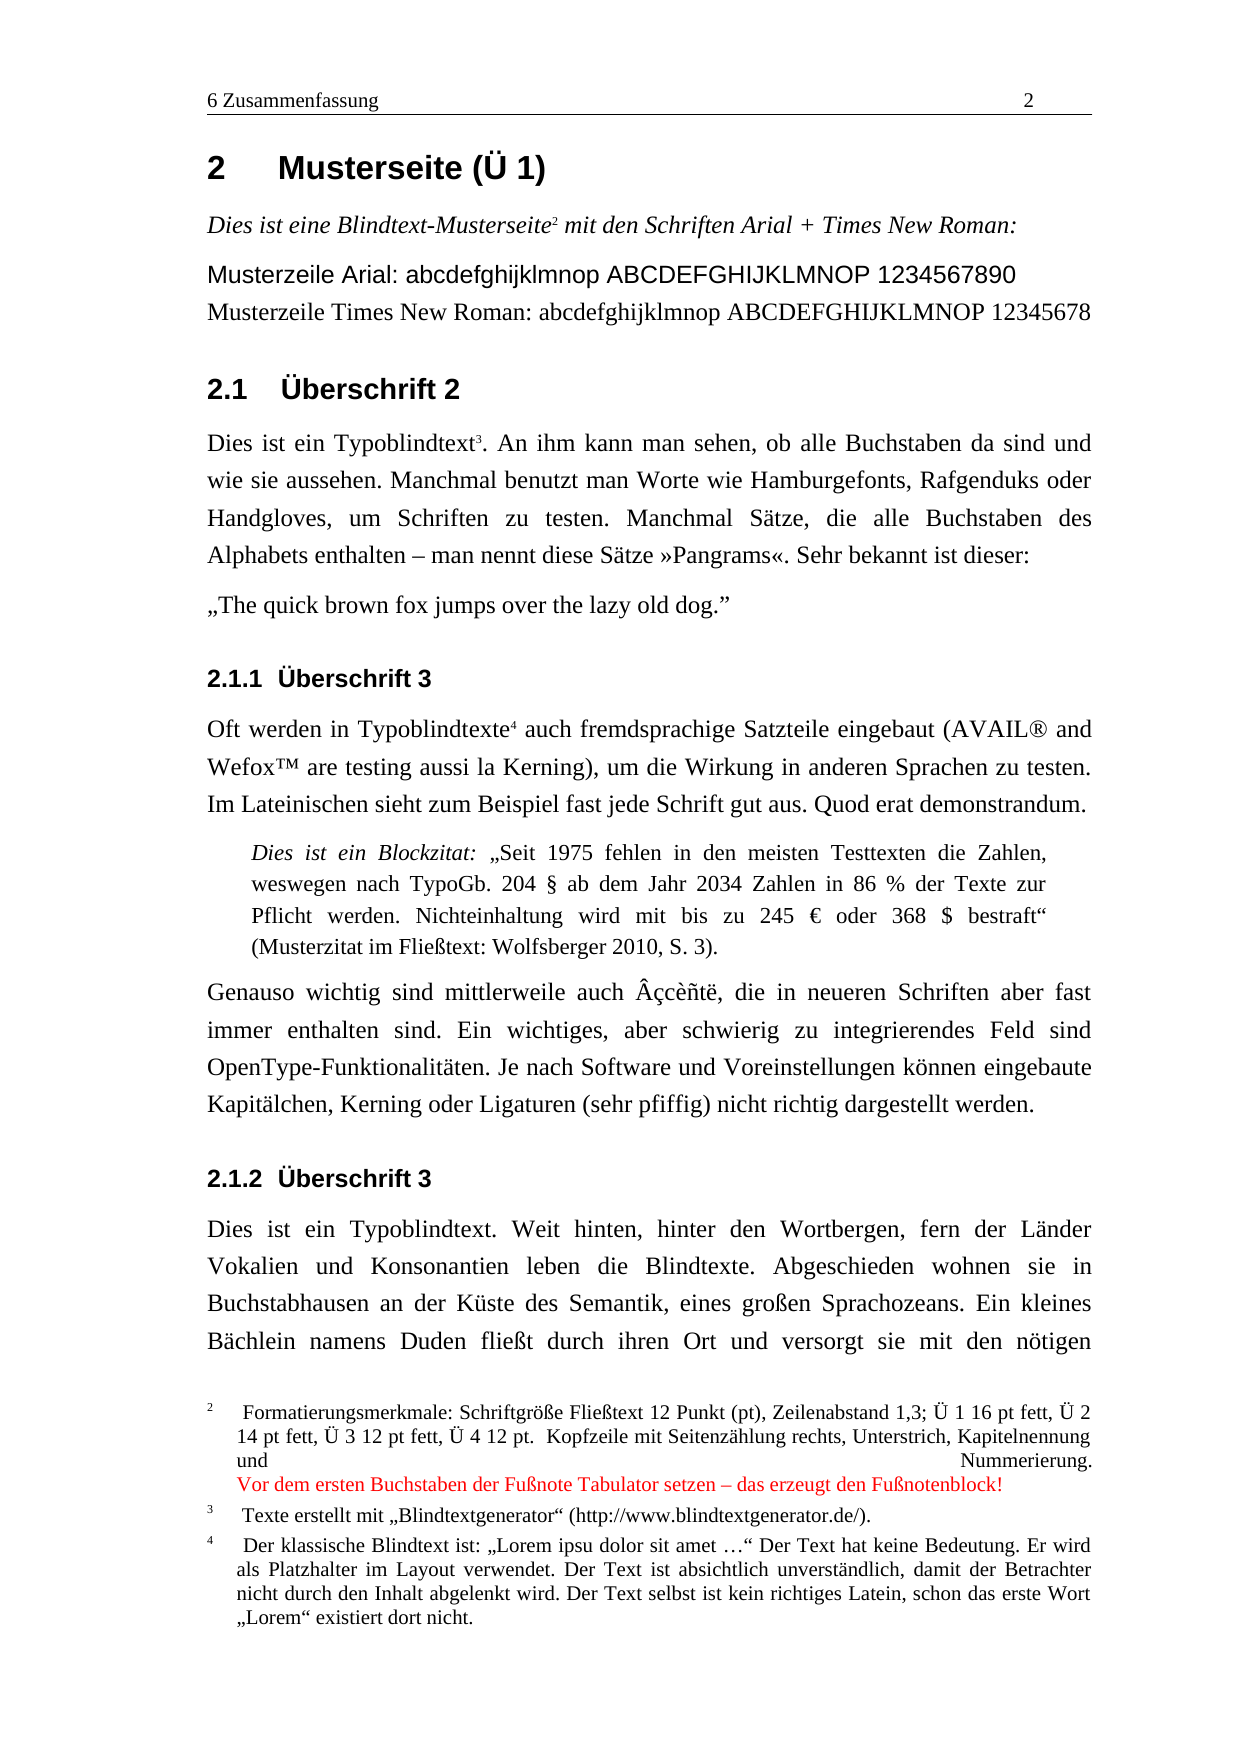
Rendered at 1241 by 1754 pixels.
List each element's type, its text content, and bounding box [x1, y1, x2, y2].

subtitle Überschrift 3 [207, 1164, 1092, 1193]
text Dies ist ein Blockzitat: „Seit 1975 fehlen in den meisten Testtexten die Zahlen, weswegen nach TypoGb. 204 § ab dem Jahr 2034 Zahlen in 86 % der Texte zur Pflicht werden. Nichteinhaltung wird mit bis zu 245 € oder 368 $ bestraft“ (Musterzitat im Fließtext: Wolfsberger 2010, S. 3). [251, 839, 1048, 960]
text „The quick brown fox jumps over the lazy old dog.” [207, 590, 1092, 618]
text Musterzeile Arial: abcdefghijklmnop ABCDEFGHIJKLMNOP 1234567890 Musterzeile Times New Roman: abcdefghijklmnop ABCDEFGHIJKLMNOP 12345678 [207, 260, 1092, 326]
subtitle Überschrift 3 [207, 664, 1092, 693]
text Dies ist ein Typoblindtext. An ihm kann man sehen, ob alle Buchstaben da sind und wie sie aussehen. Manchmal benutzt man Worte wie Hamburgefonts, Rafgenduks oder Handgloves, um Schriften zu testen. Manchmal Sätze, die alle Buchstaben des Alphabets enthalten – man nennt diese Sätze »Pangrams«. Sehr bekannt ist dieser: [207, 428, 1092, 569]
text Genauso wichtig sind mittlerweile auch Âçcèñtë, die in neueren Schriften aber fast immer enthalten sind. Ein wichtiges, aber schwierig zu integrierendes Feld sind OpenType-Funktionalitäten. Je nach Software und Voreinstellungen können eingebaute Kapitälchen, Kerning oder Ligaturen (sehr pfiffig) nicht richtig dargestellt werden. [207, 977, 1092, 1118]
text Dies ist eine Blindtext-Musterseite mit den Schriften Arial + Times New Roman: [207, 210, 1092, 239]
subtitle Musterseite (Ü 1) [207, 148, 1092, 186]
subtitle Überschrift 2 [207, 372, 1092, 406]
text Oft werden in Typoblindtexte auch fremdsprachige Satzteile eingebaut (AVAIL® and Wefox™ are testing aussi la Kerning), um die Wirkung in anderen Sprachen zu testen. Im Lateinischen sieht zum Beispiel fast jede Schrift gut aus. Quod erat demonstrandum. [207, 714, 1092, 818]
